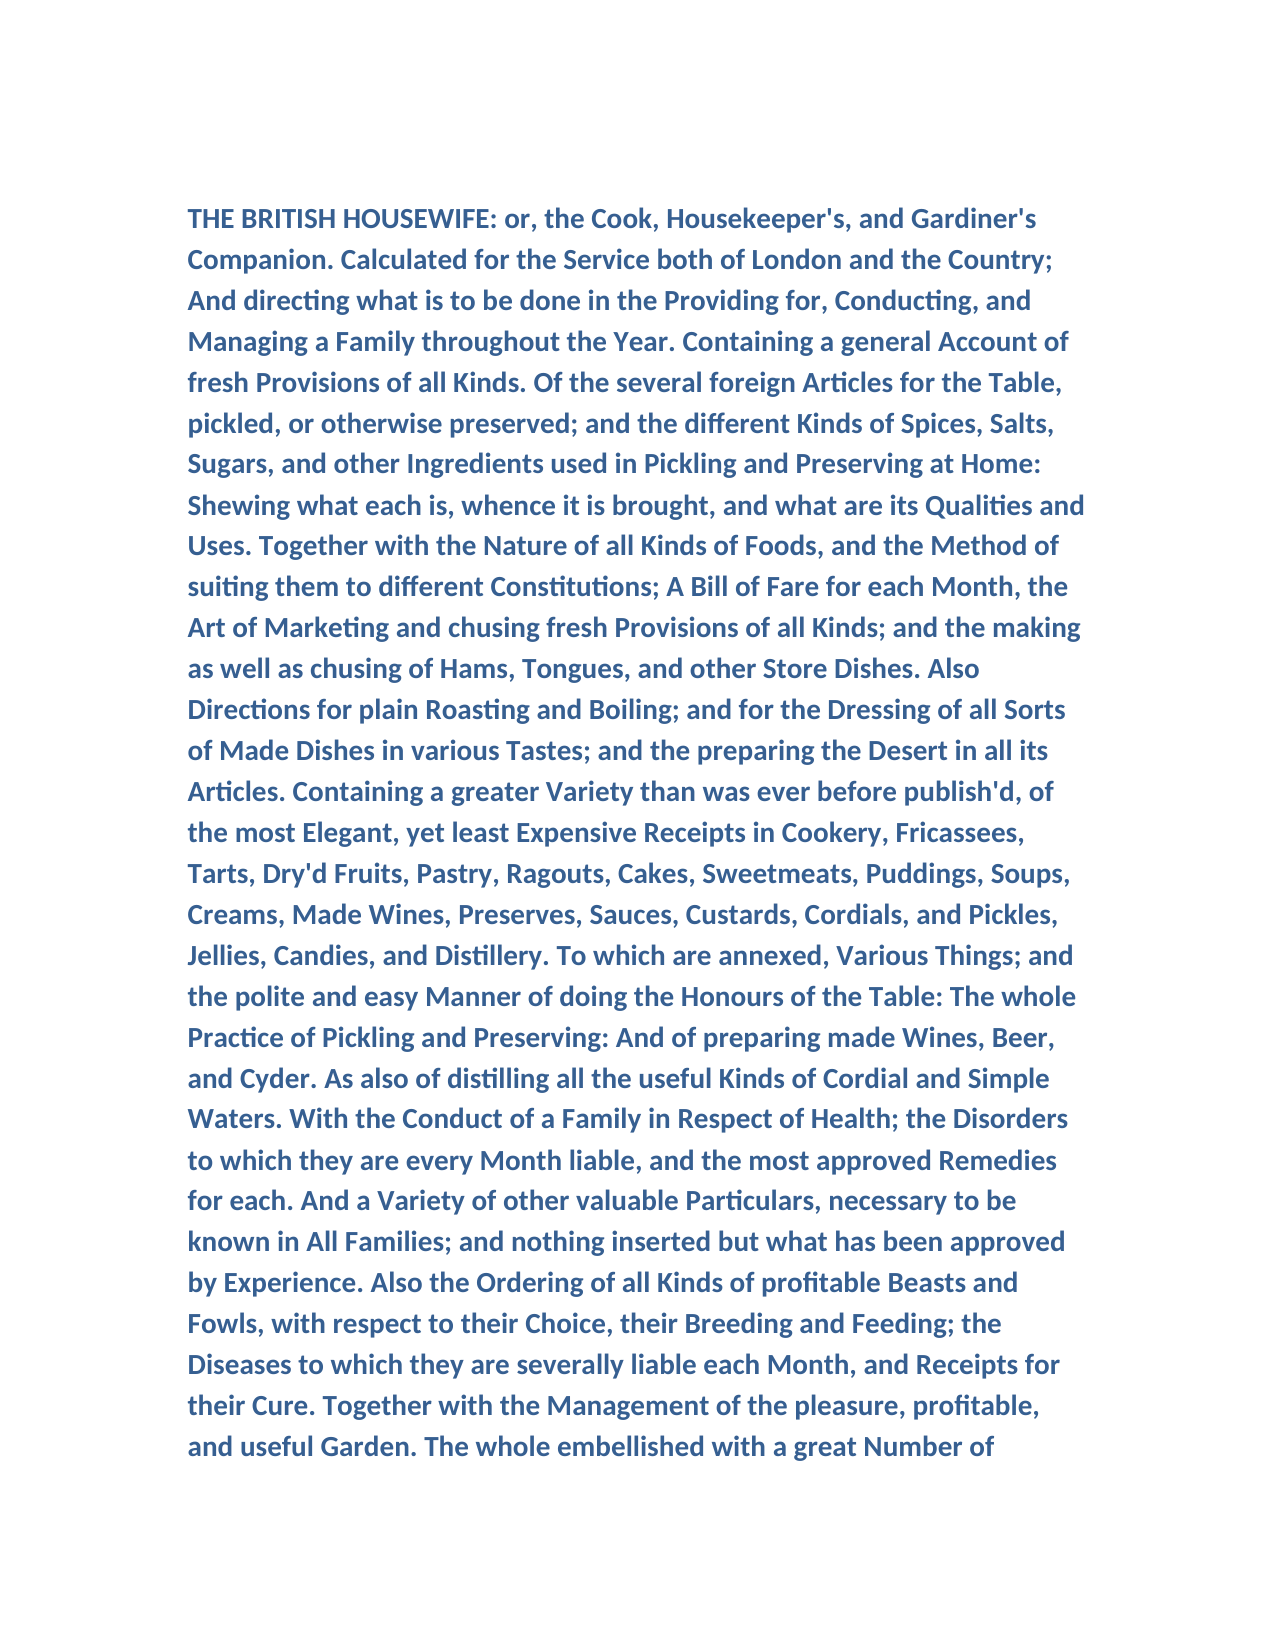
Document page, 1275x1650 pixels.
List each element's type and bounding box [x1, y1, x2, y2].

subtitle [187, 200, 1087, 1464]
